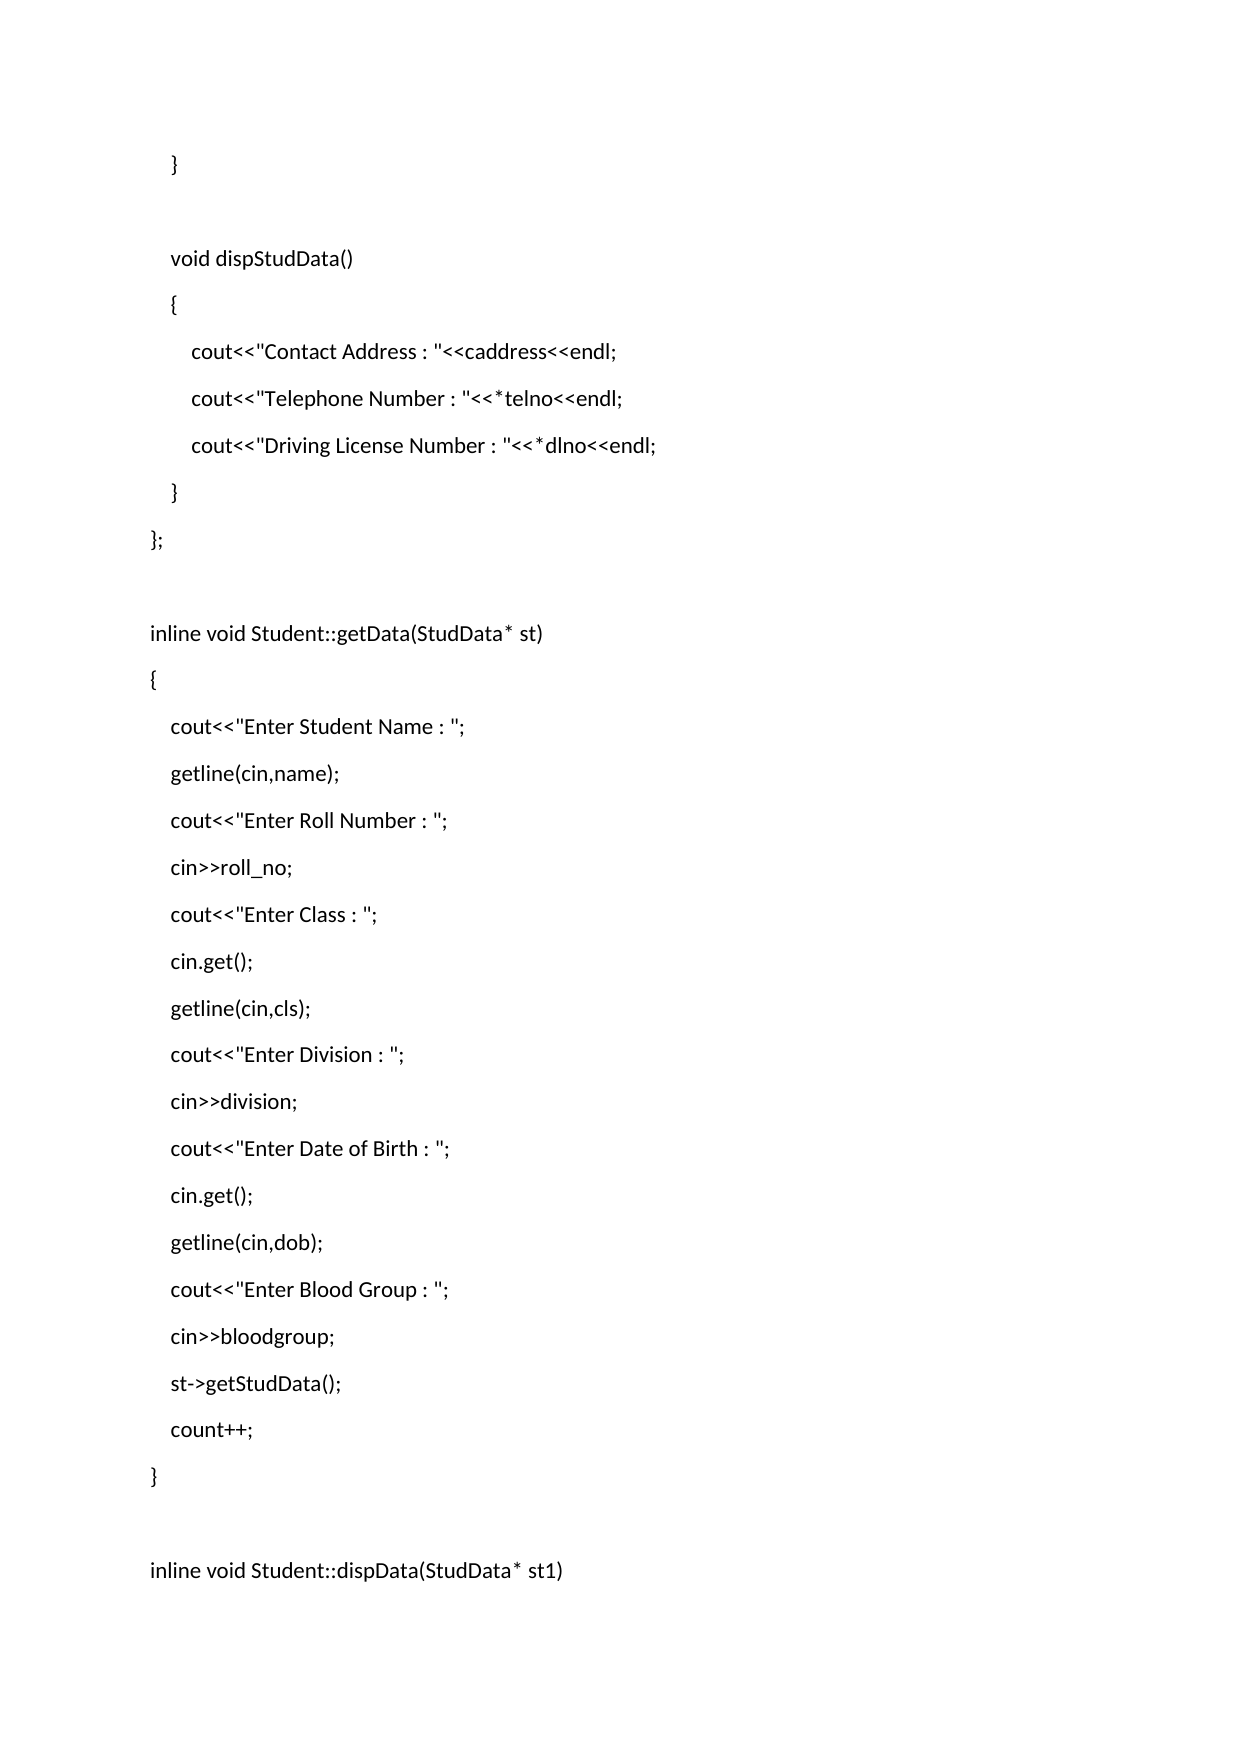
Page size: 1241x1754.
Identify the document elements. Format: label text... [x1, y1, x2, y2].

text cout<<"Enter Division : "; [150, 1041, 1090, 1069]
text cin.get(); [150, 1181, 1090, 1209]
text cout<<"Contact Address : "<<caddress<<endl; [150, 337, 1090, 366]
text getline(cin,name); [150, 759, 1090, 787]
text { [150, 291, 1090, 319]
text inline void Student::dispData(StudData* st1) [150, 1556, 1090, 1584]
text cout<<"Enter Blood Group : "; [150, 1275, 1090, 1303]
text cout<<"Enter Date of Birth : "; [150, 1134, 1090, 1162]
text } [150, 150, 1090, 178]
text cout<<"Driving License Number : "<<*dlno<<endl; [150, 431, 1090, 459]
text st->getStudData(); [150, 1369, 1090, 1397]
text } [150, 1462, 1090, 1491]
text getline(cin,dob); [150, 1228, 1090, 1256]
text { [150, 666, 1090, 694]
text getline(cin,cls); [150, 994, 1090, 1022]
text cout<<"Telephone Number : "<<*telno<<endl; [150, 384, 1090, 412]
text }; [150, 525, 1090, 553]
text cout<<"Enter Roll Number : "; [150, 806, 1090, 834]
text } [150, 478, 1090, 506]
text cout<<"Enter Class : "; [150, 900, 1090, 928]
text inline void Student::getData(StudData* st) [150, 619, 1090, 647]
text cout<<"Enter Student Name : "; [150, 712, 1090, 741]
text cin>>roll_no; [150, 853, 1090, 881]
text cin>>division; [150, 1087, 1090, 1116]
text cin>>bloodgroup; [150, 1322, 1090, 1350]
text void dispStudData() [150, 244, 1090, 272]
text cin.get(); [150, 947, 1090, 975]
text count++; [150, 1416, 1090, 1444]
